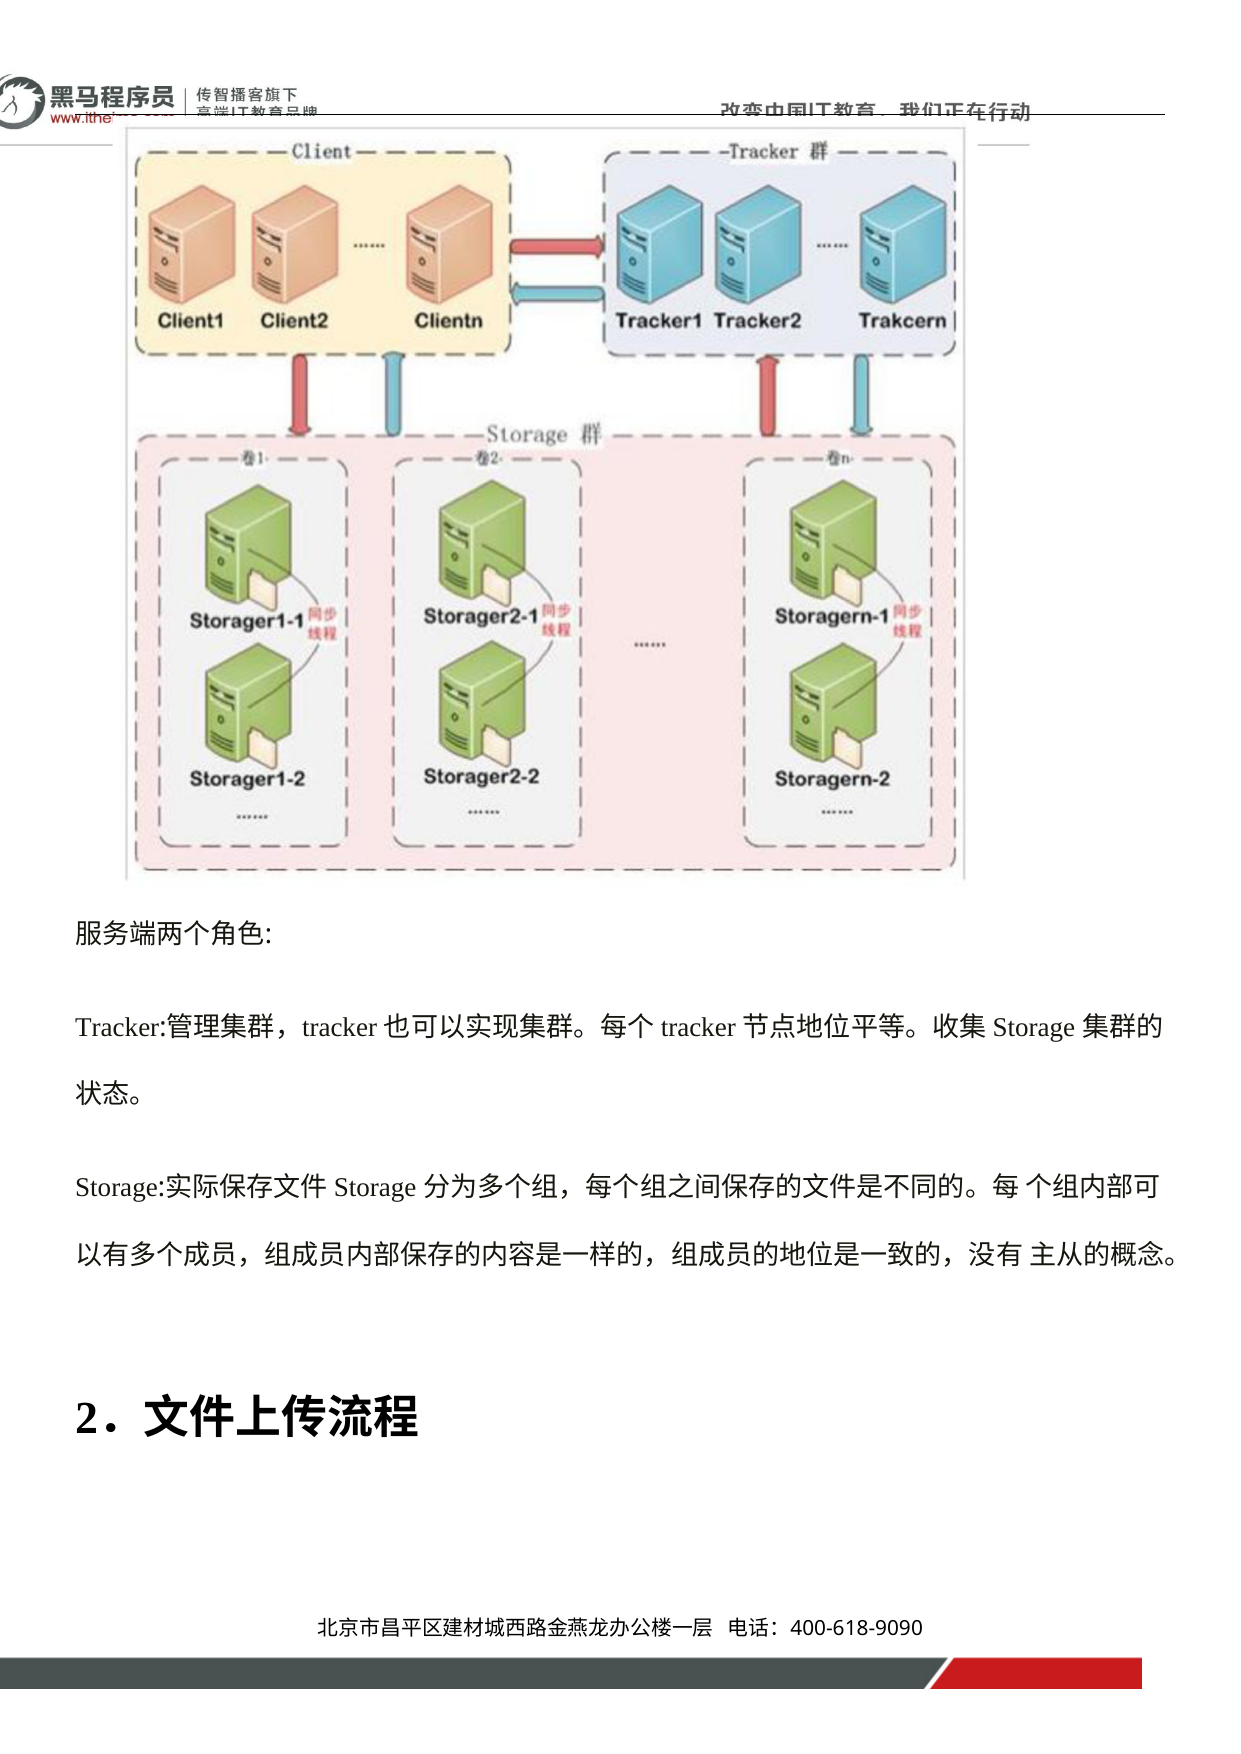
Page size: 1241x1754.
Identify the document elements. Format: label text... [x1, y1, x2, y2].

text Storage:实际保存文件 Storage 分为多个组，每个组之间保存的文件是不同的。每 个组内部可以有多个成员，组成员内部保存的内容是一样的，组成员的地位是一致的，没有 主从的概念。 [75, 1151, 1165, 1355]
picture [0, 3, 1133, 888]
picture [0, 1599, 1143, 1689]
text 2．文件上传流程 [75, 1380, 1165, 1448]
text Tracker:管理集群，tracker 也可以实现集群。每个 tracker 节点地位平等。收集 Storage 集群的状态。 [75, 990, 1165, 1126]
text 服务端两个角色: [75, 897, 1165, 965]
